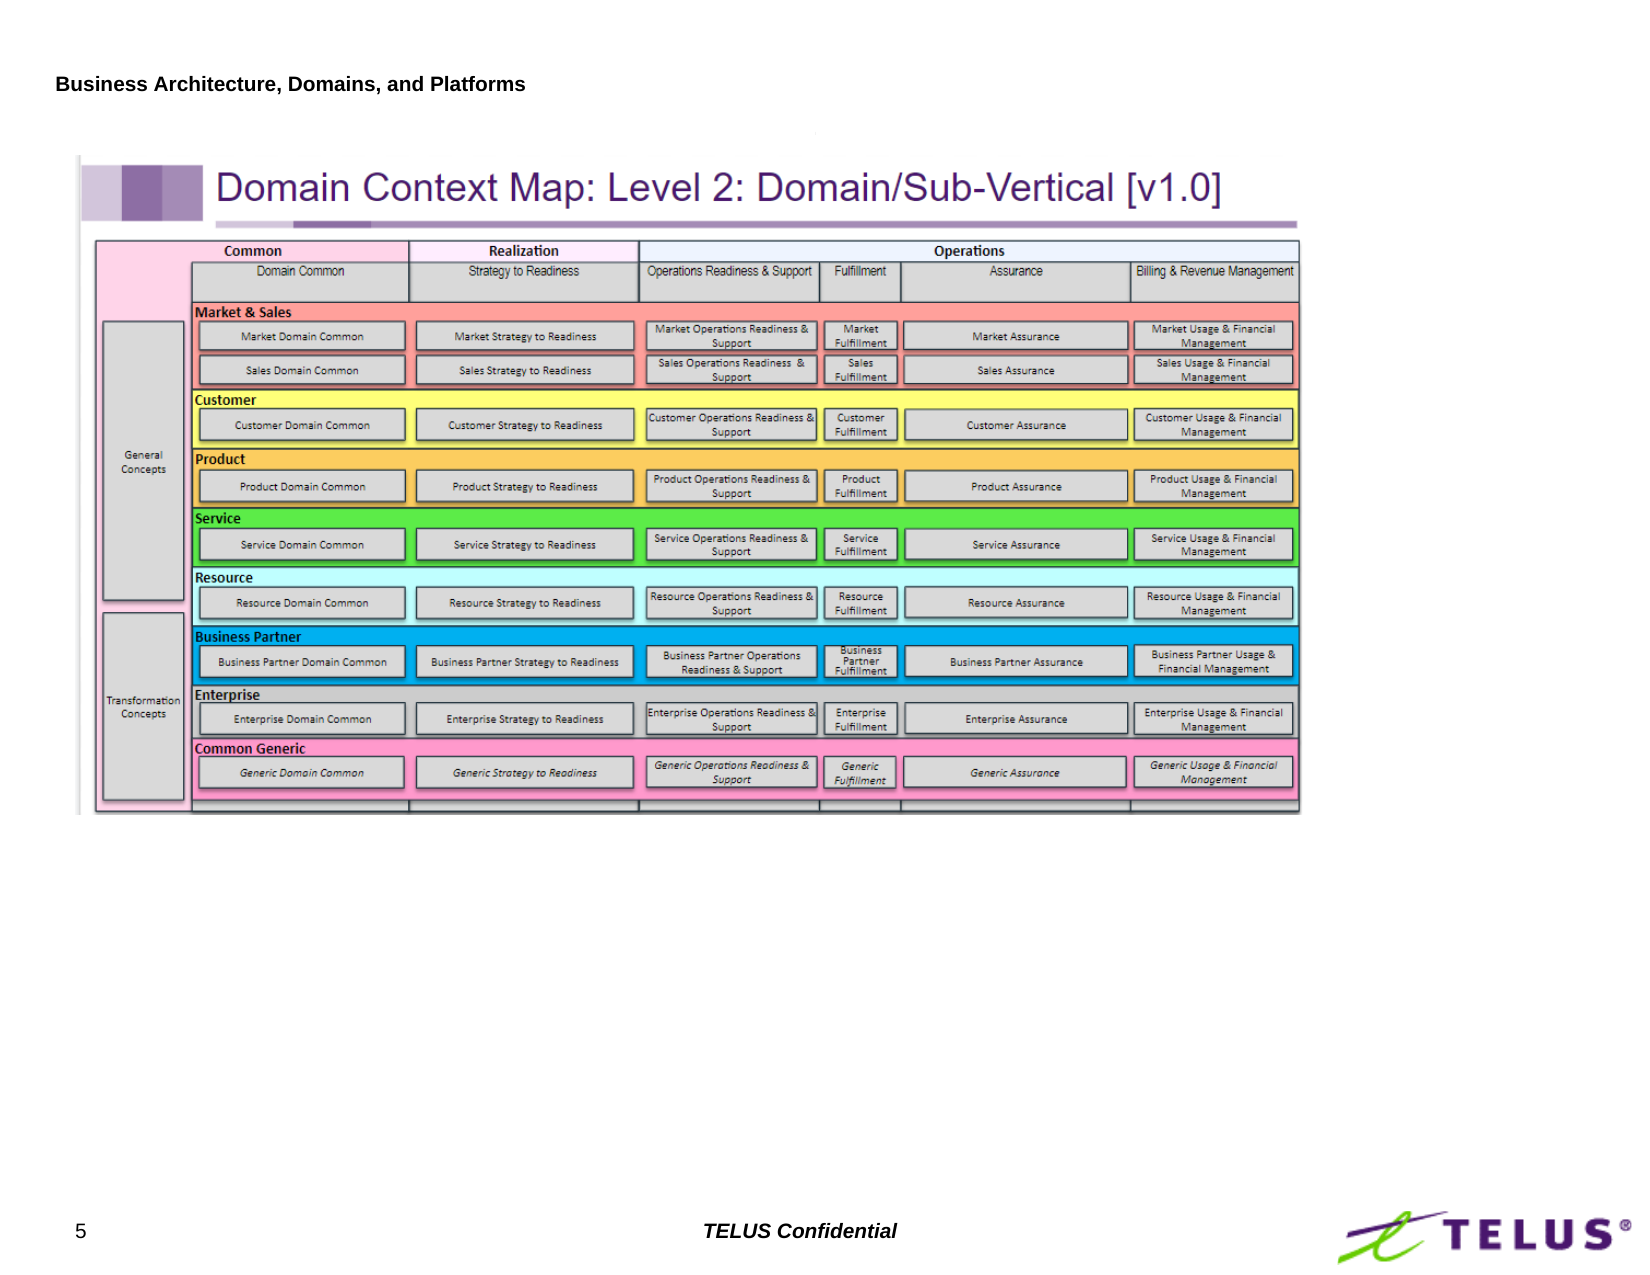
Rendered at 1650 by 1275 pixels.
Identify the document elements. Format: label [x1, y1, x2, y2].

picture [1337, 1211, 1632, 1265]
picture [75, 155, 1303, 815]
